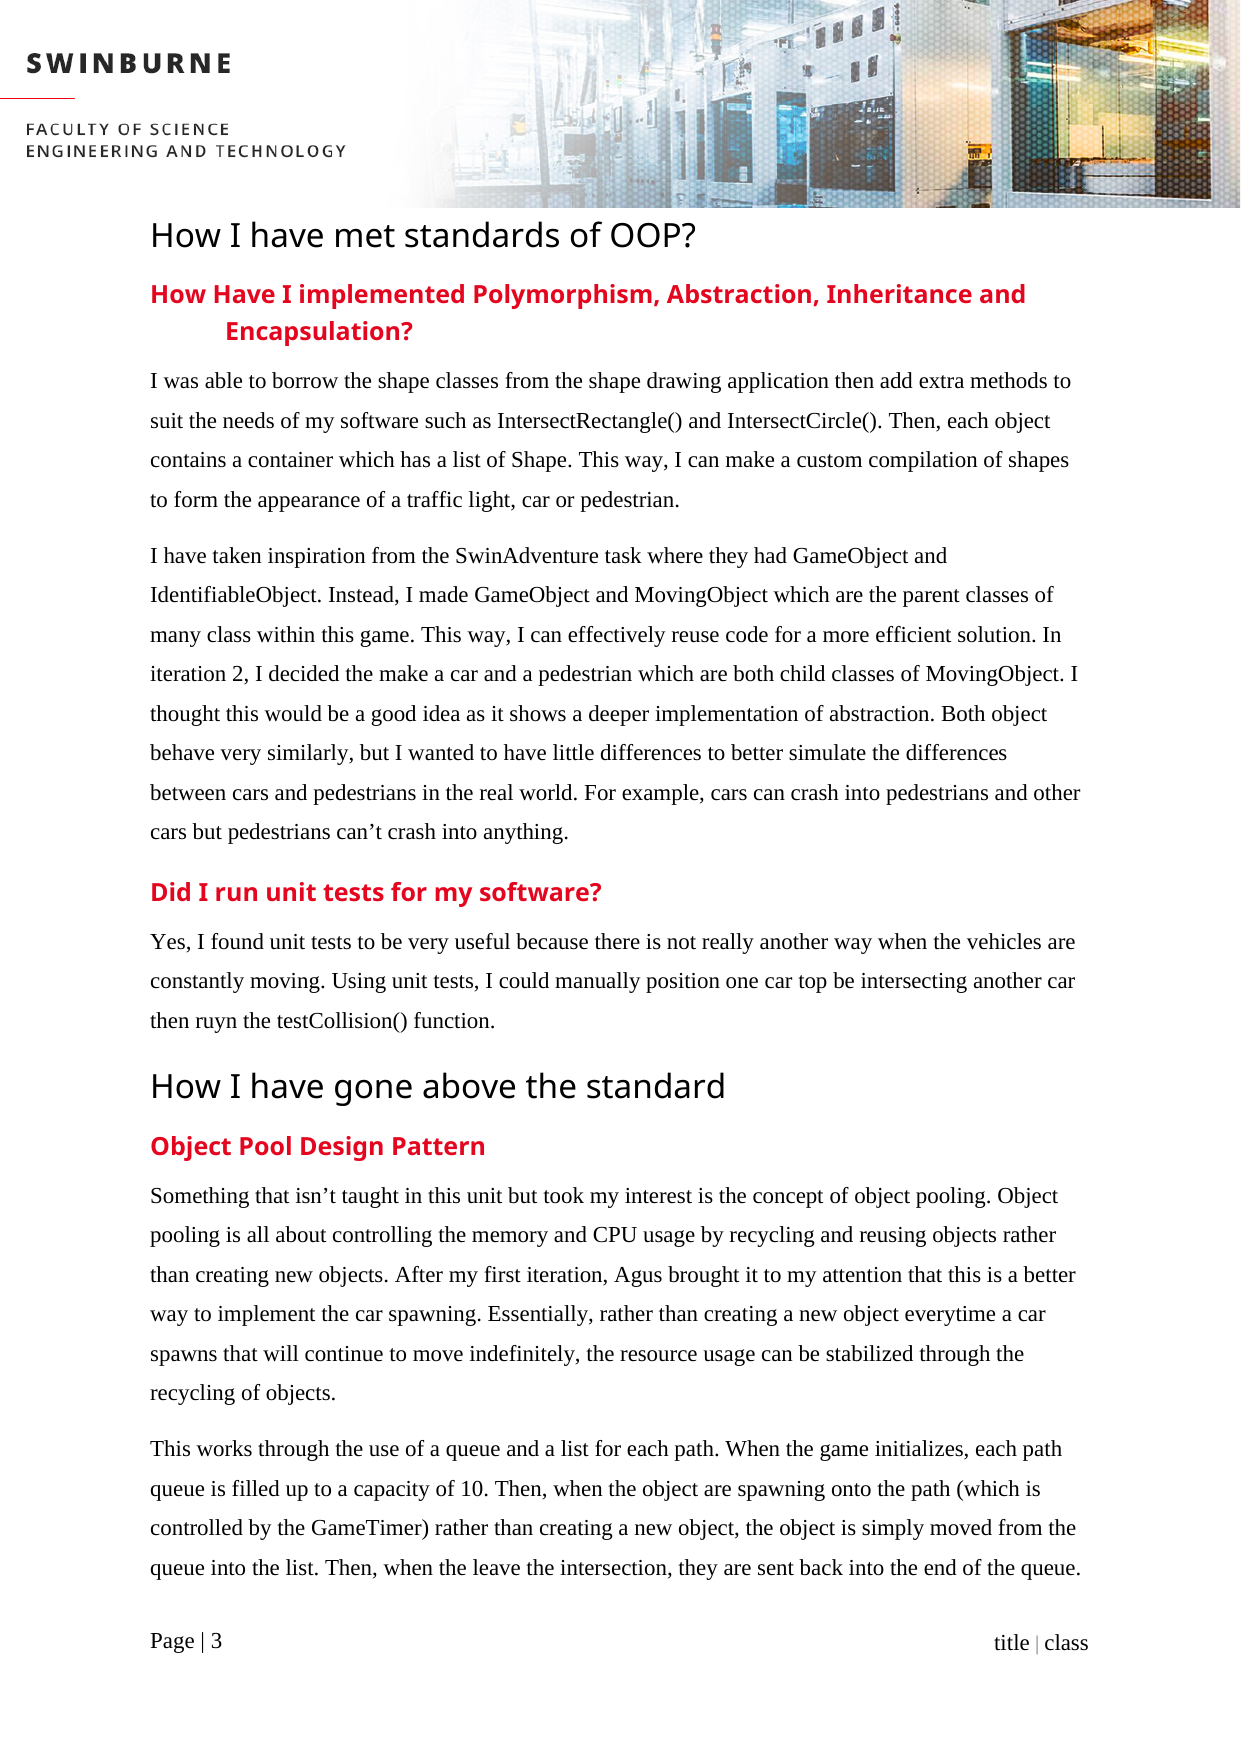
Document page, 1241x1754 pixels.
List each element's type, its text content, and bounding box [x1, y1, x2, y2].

subtitle Object Pool Design Pattern [150, 1128, 1090, 1162]
text Yes, I found unit tests to be very useful because there is not really another way when the vehicles are constantly moving. Using unit tests, I could manually position one car top be intersecting another car then ruyn the testCollision() function. [150, 928, 1090, 1033]
text I was able to borrow the shape classes from the shape drawing application then add extra methods to suit the needs of my software such as IntersectRectangle() and IntersectCircle(). Then, each object contains a container which has a list of Shape. This way, I can make a custom compilation of shapes to form the appearance of a traffic light, car or pedestrian. [150, 367, 1090, 512]
subtitle How I have gone above the standard [150, 1063, 1090, 1108]
subtitle Did I run unit tests for my software? [150, 874, 1090, 908]
subtitle How I have met standards of OOP? [150, 150, 1090, 257]
text I have taken inspiration from the SwinAdventure task where they had GameObject and IdentifiableObject. Instead, I made GameObject and MovingObject which are the parent classes of many class within this game. This way, I can effectively reuse code for a more efficient solution. In iteration 2, I decided the make a car and a pedestrian which are both child classes of MovingObject. I thought this would be a good idea as it shows a deeper implementation of abstraction. Both object behave very similarly, but I wanted to have little differences to better simulate the differences between cars and pedestrians in the real world. For example, cars can crash into pedestrians and other cars but pedestrians can’t crash into anything. [150, 542, 1090, 844]
picture [0, 0, 1241, 208]
text This works through the use of a queue and a list for each path. When the game initializes, each path queue is filled up to a capacity of 10. Then, when the object are spawning onto the path (which is controlled by the GameTimer) rather than creating a new object, the object is simply moved from the queue into the list. Then, when the leave the intersection, they are sent back into the end of the queue. [150, 1435, 1090, 1580]
text Something that isn’t taught in this unit but took my interest is the concept of object pooling. Object pooling is all about controlling the memory and CPU usage by recycling and reusing objects rather than creating new objects. After my first iteration, Agus brought it to my attention that this is a better way to implement the car spawning. Essentially, rather than creating a new object everytime a car spawns that will continue to move indefinitely, the resource usage can be stabilized through the recycling of objects. [150, 1182, 1090, 1406]
subtitle How Have I implemented Polymorphism, Abstraction, Inheritance and Encapsulation? [150, 277, 1090, 348]
